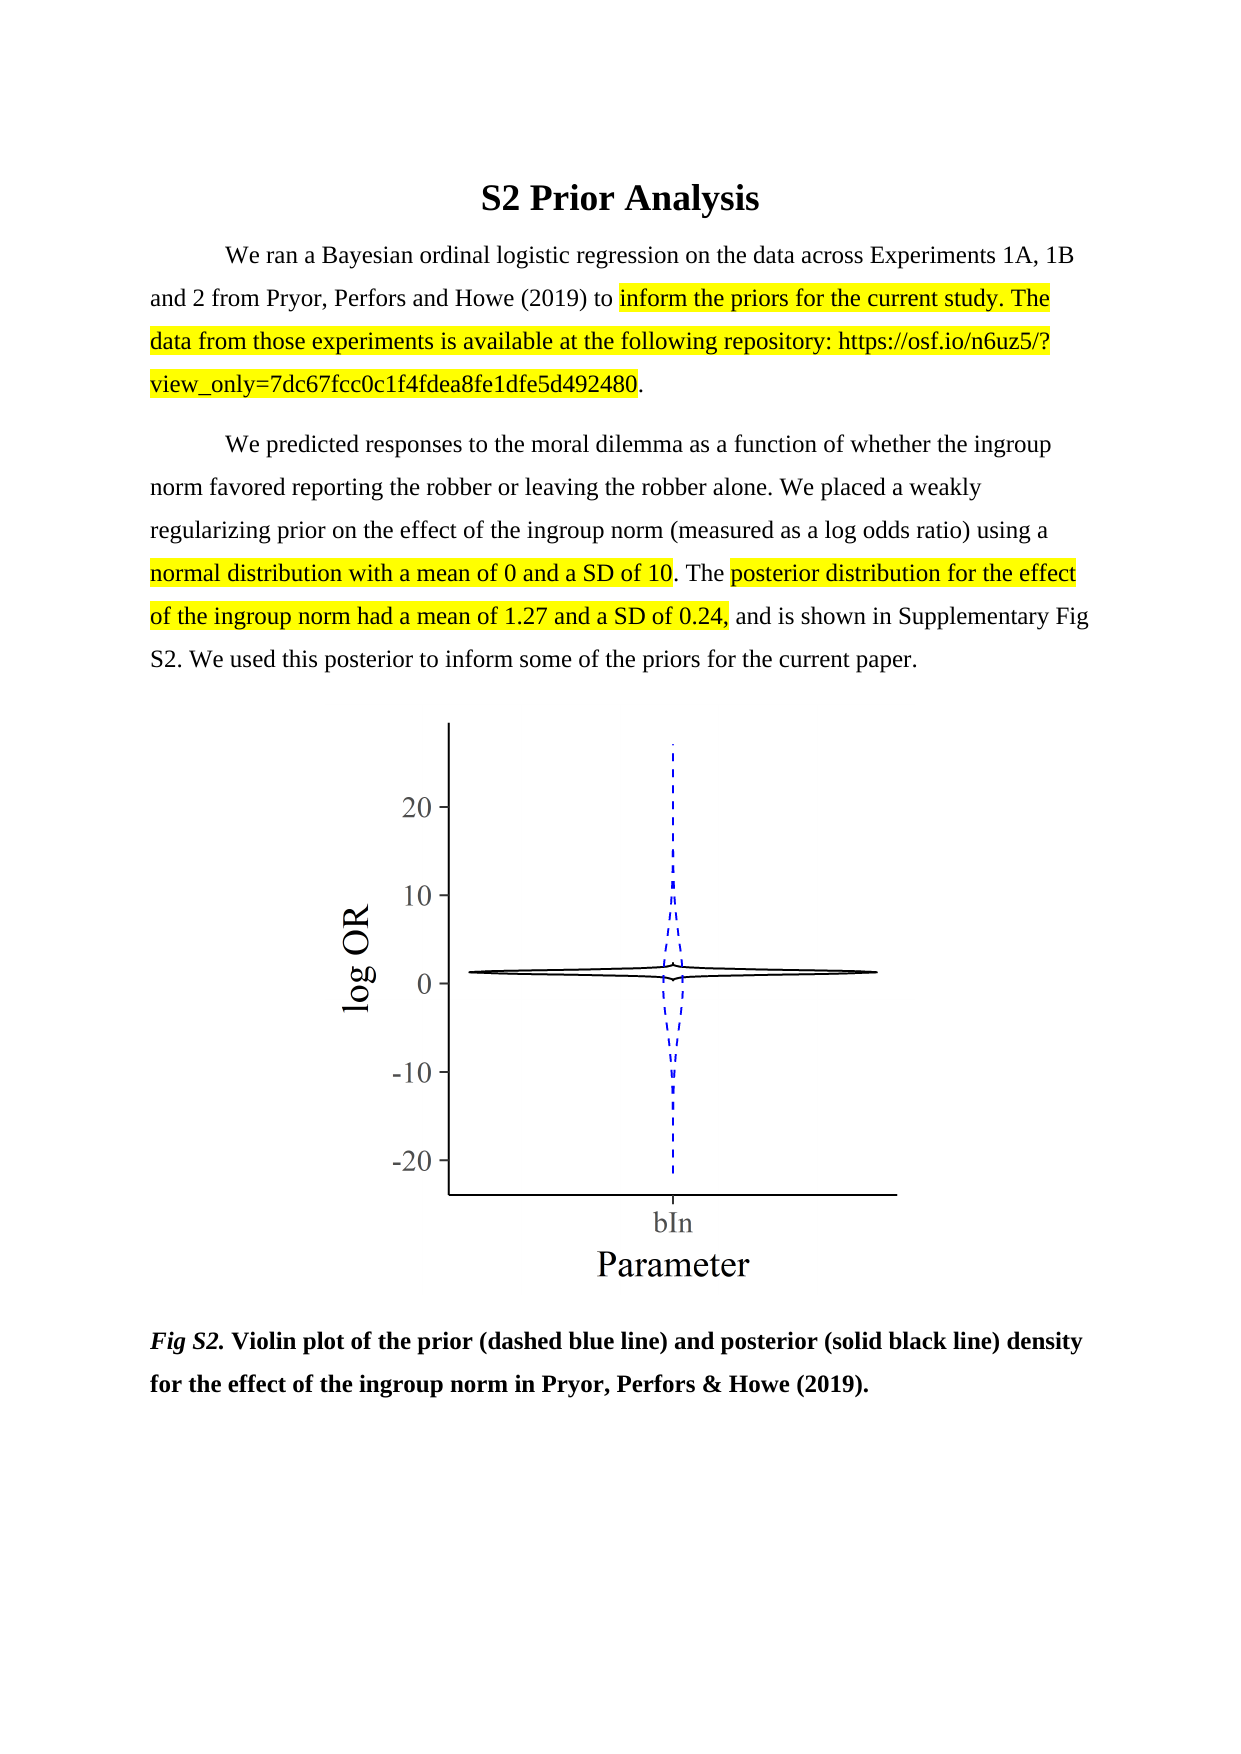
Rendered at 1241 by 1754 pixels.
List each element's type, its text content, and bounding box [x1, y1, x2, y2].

subtitle S2 Prior Analysis [150, 175, 1090, 218]
text Fig S2. Violin plot of the prior (dashed blue line) and posterior (solid black line) density for the effect of the ingroup norm in Pryor, Perfors & Howe (2019). [150, 1326, 1090, 1398]
text We ran a Bayesian ordinal logistic regression on the data across Experiments 1A, 1B and 2 from Pryor, Perfors and Howe (2019) to inform the priors for the current study. The data from those experiments is available at the following repository: https://osf.io/n6uz5/?view_only=7dc67fcc0c1f4fdea8fe1dfe5d492480. [150, 240, 1090, 398]
picture [324, 704, 916, 1295]
text We predicted responses to the moral dilemma as a function of whether the ingroup norm favored reporting the robber or leaving the robber alone. We placed a weakly regularizing prior on the effect of the ingroup norm (measured as a log odds ratio) using a normal distribution with a mean of 0 and a SD of 10. The posterior distribution for the effect of the ingroup norm had a mean of 1.27 and a SD of 0.24, and is shown in Supplementary Fig S2. We used this posterior to inform some of the priors for the current paper. [150, 429, 1090, 673]
